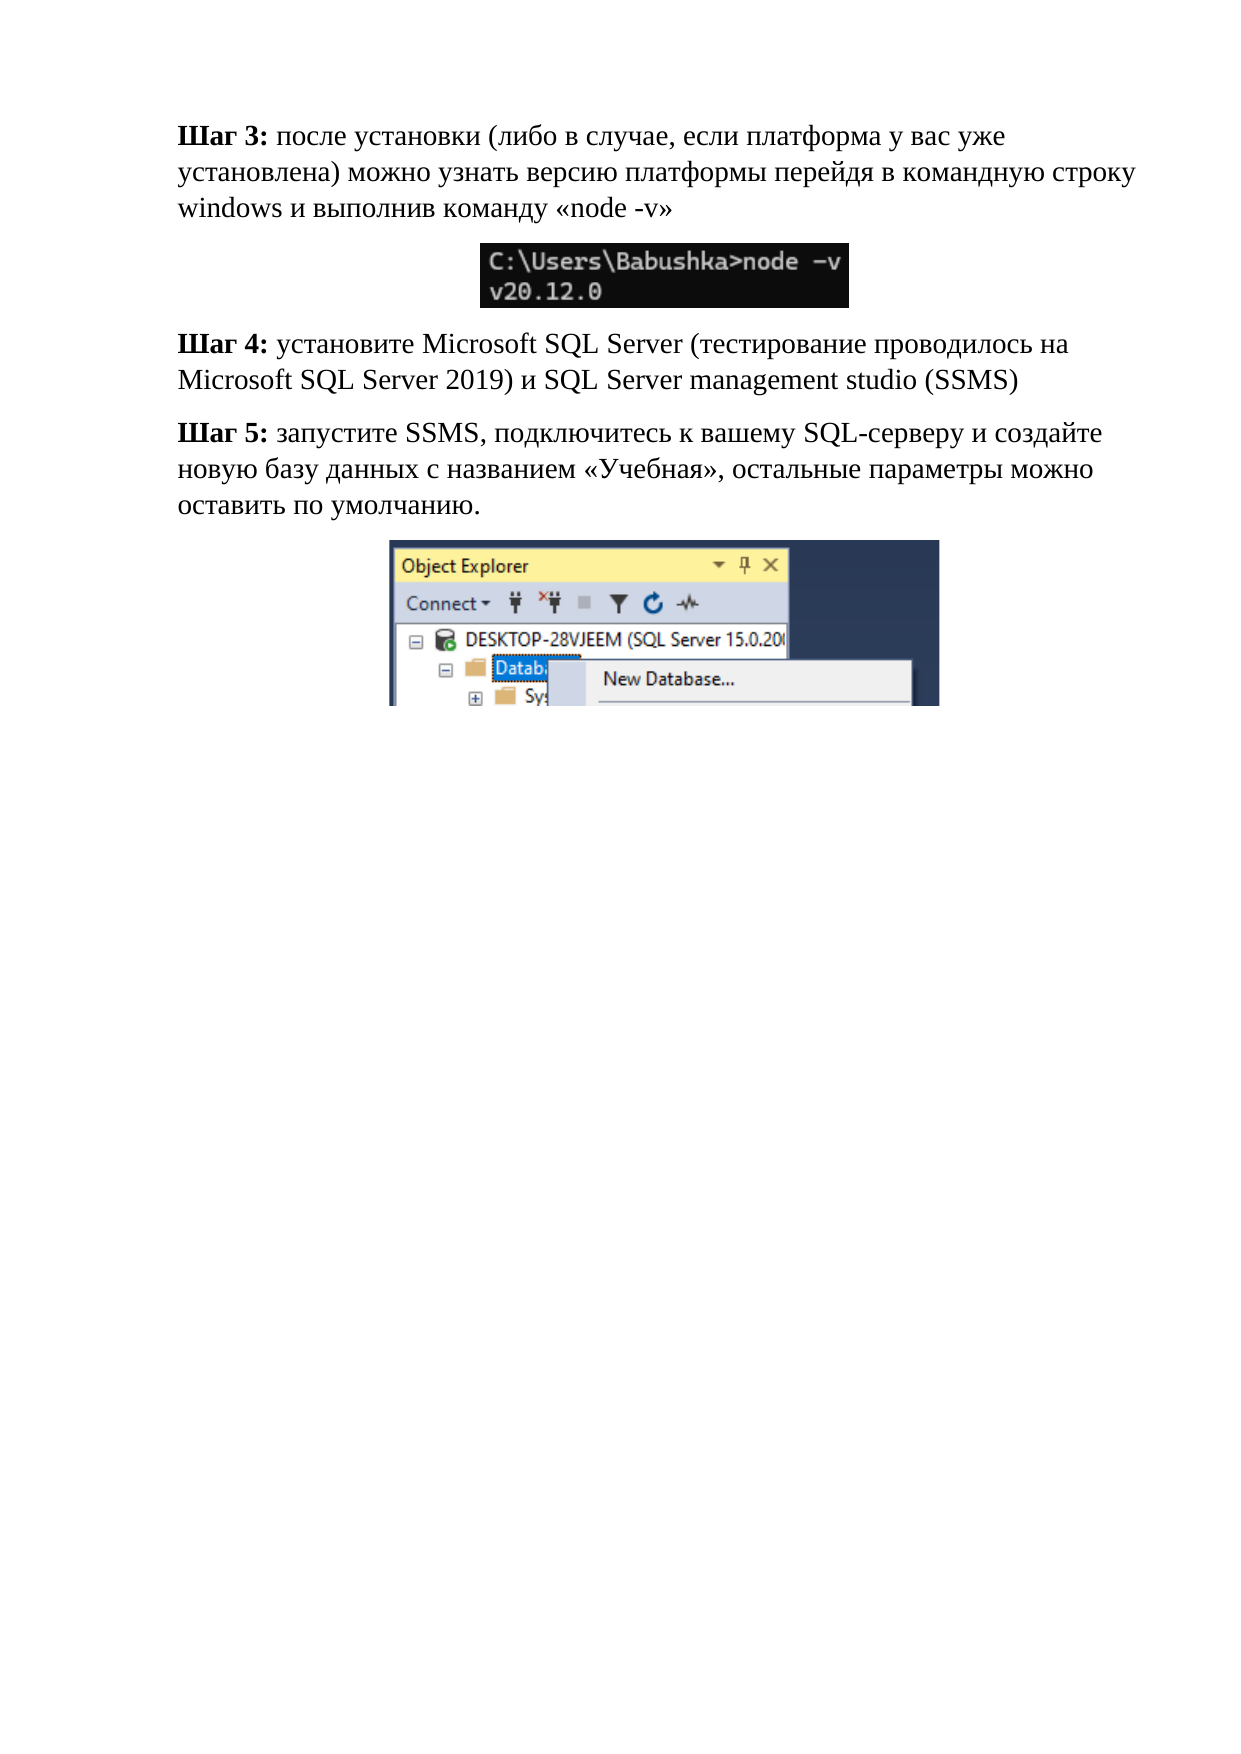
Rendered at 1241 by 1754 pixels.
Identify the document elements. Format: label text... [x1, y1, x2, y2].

picture [480, 243, 849, 308]
text Шаг 4: установите Microsoft SQL Server (тестирование проводилось на Microsoft SQL Server 2019) и SQL Server management studio (SSMS) [177, 326, 1152, 396]
picture [389, 540, 940, 706]
text Шаг 5: запустите SSMS, подключитесь к вашему SQL-серверу и создайте новую базу данных с названием «Учебная», остальные параметры можно оставить по умолчанию. [177, 415, 1152, 521]
text Шаг 3: после установки (либо в случае, если платформа у вас уже установлена) можно узнать версию платформы перейдя в командную строку windows и выполнив команду «node -v» [177, 118, 1152, 224]
